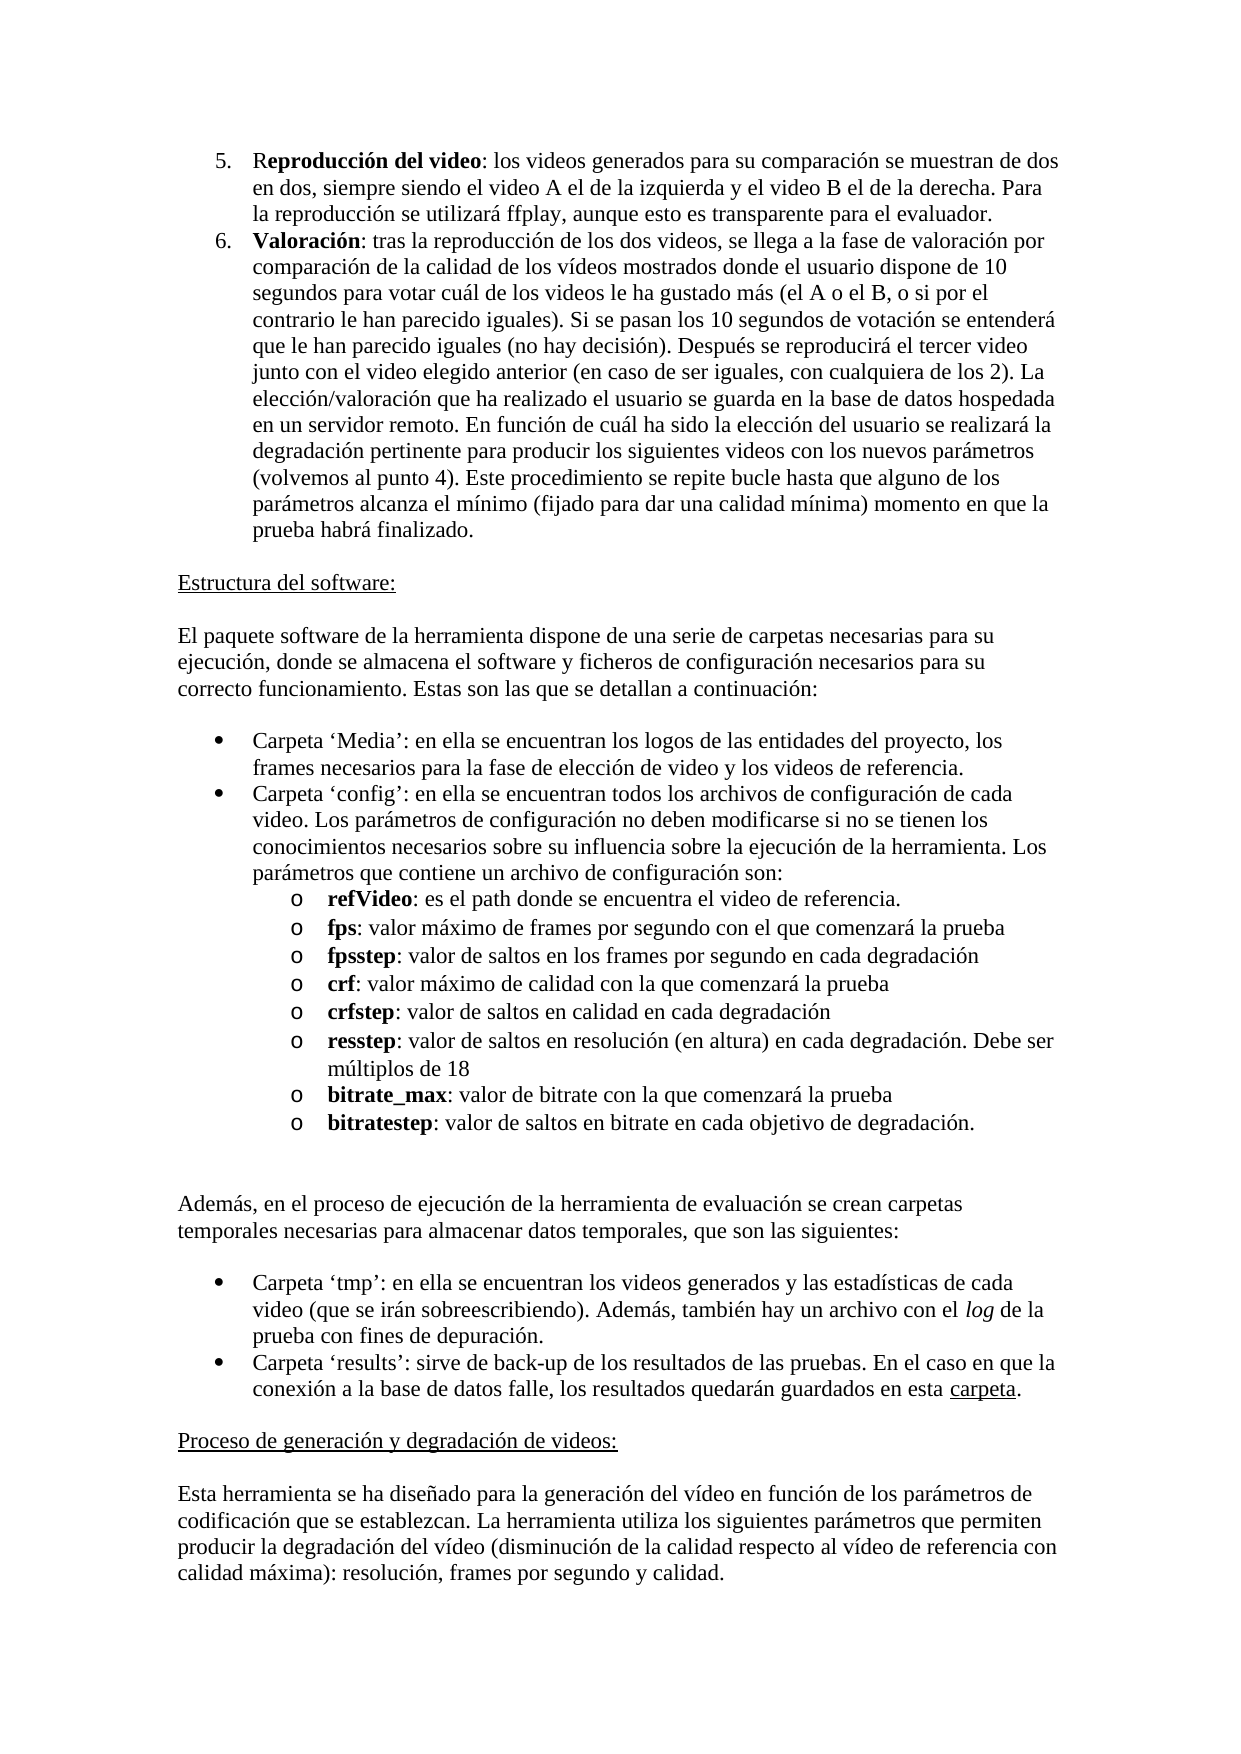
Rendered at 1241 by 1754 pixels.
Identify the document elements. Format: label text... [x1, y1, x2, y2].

list Carpeta ‘Media’: en ella se encuentran los logos de las entidades del proyecto, los frames necesarios para la fase de elección de video y los videos de referencia. [215, 727, 1063, 780]
text Estructura del software: [177, 569, 1063, 596]
list crfstep: valor de saltos en calidad en cada degradación [290, 998, 1063, 1027]
list Carpeta ‘config’: en ella se encuentran todos los archivos de configuración de cada video. Los parámetros de configuración no deben modificarse si no se tienen los conocimientos necesarios sobre su influencia sobre la ejecución de la herramienta. Los parámetros que contiene un archivo de configuración son: [215, 780, 1063, 886]
text El paquete software de la herramienta dispone de una serie de carpetas necesarias para su ejecución, donde se almacena el software y ficheros de configuración necesarios para su correcto funcionamiento. Estas son las que se detallan a continuación: [177, 622, 1063, 701]
list Valoración: tras la reproducción de los dos videos, se llega a la fase de valoración por comparación de la calidad de los vídeos mostrados donde el usuario dispone de 10 segundos para votar cuál de los videos le ha gustado más (el A o el B, o si por el contrario le han parecido iguales). Si se pasan los 10 segundos de votación se entenderá que le han parecido iguales (no hay decisión). Después se reproducirá el tercer video junto con el video elegido anterior (en caso de ser iguales, con cualquiera de los 2). La elección/valoración que ha realizado el usuario se guarda en la base de datos hospedada en un servidor remoto. En función de cuál ha sido la elección del usuario se realizará la degradación pertinente para producir los siguientes videos con los nuevos parámetros (volvemos al punto 4). Este procedimiento se repite bucle hasta que alguno de los parámetros alcanza el mínimo (fijado para dar una calidad mínima) momento en que la prueba habrá finalizado. [215, 227, 1063, 543]
list fpsstep: valor de saltos en los frames por segundo en cada degradación [290, 942, 1063, 970]
text Además, en el proceso de ejecución de la herramienta de evaluación se crean carpetas temporales necesarias para almacenar datos temporales, que son las siguientes: [177, 1190, 1063, 1243]
text Esta herramienta se ha diseñado para la generación del vídeo en función de los parámetros de codificación que se establezcan. La herramienta utiliza los siguientes parámetros que permiten producir la degradación del vídeo (disminución de la calidad respecto al vídeo de referencia con calidad máxima): resolución, frames por segundo y calidad. [177, 1480, 1063, 1586]
list Carpeta ‘tmp’: en ella se encuentran los videos generados y las estadísticas de cada video (que se irán sobreescribiendo). Además, también hay un archivo con el log de la prueba con fines de depuración. [215, 1269, 1063, 1348]
list Reproducción del video: los videos generados para su comparación se muestran de dos en dos, siempre siendo el video A el de la izquierda y el video B el de la derecha. Para la reproducción se utilizará ffplay, aunque esto es transparente para el evaluador. [215, 148, 1063, 227]
list resstep: valor de saltos en resolución (en altura) en cada degradación. Debe ser múltiplos de 18 [290, 1027, 1063, 1081]
list Carpeta ‘results’: sirve de back-up de los resultados de las pruebas. En el caso en que la conexión a la base de datos falle, los resultados quedarán guardados en esta carpeta. [215, 1348, 1063, 1401]
list fps: valor máximo de frames por segundo con el que comenzará la prueba [290, 914, 1063, 942]
list crf: valor máximo de calidad con la que comenzará la prueba [290, 970, 1063, 998]
text Proceso de generación y degradación de videos: [177, 1428, 1063, 1454]
list bitratestep: valor de saltos en bitrate en cada objetivo de degradación. [290, 1109, 1063, 1138]
list bitrate_max: valor de bitrate con la que comenzará la prueba [290, 1081, 1063, 1109]
list refVideo: es el path donde se encuentra el video de referencia. [290, 886, 1063, 914]
